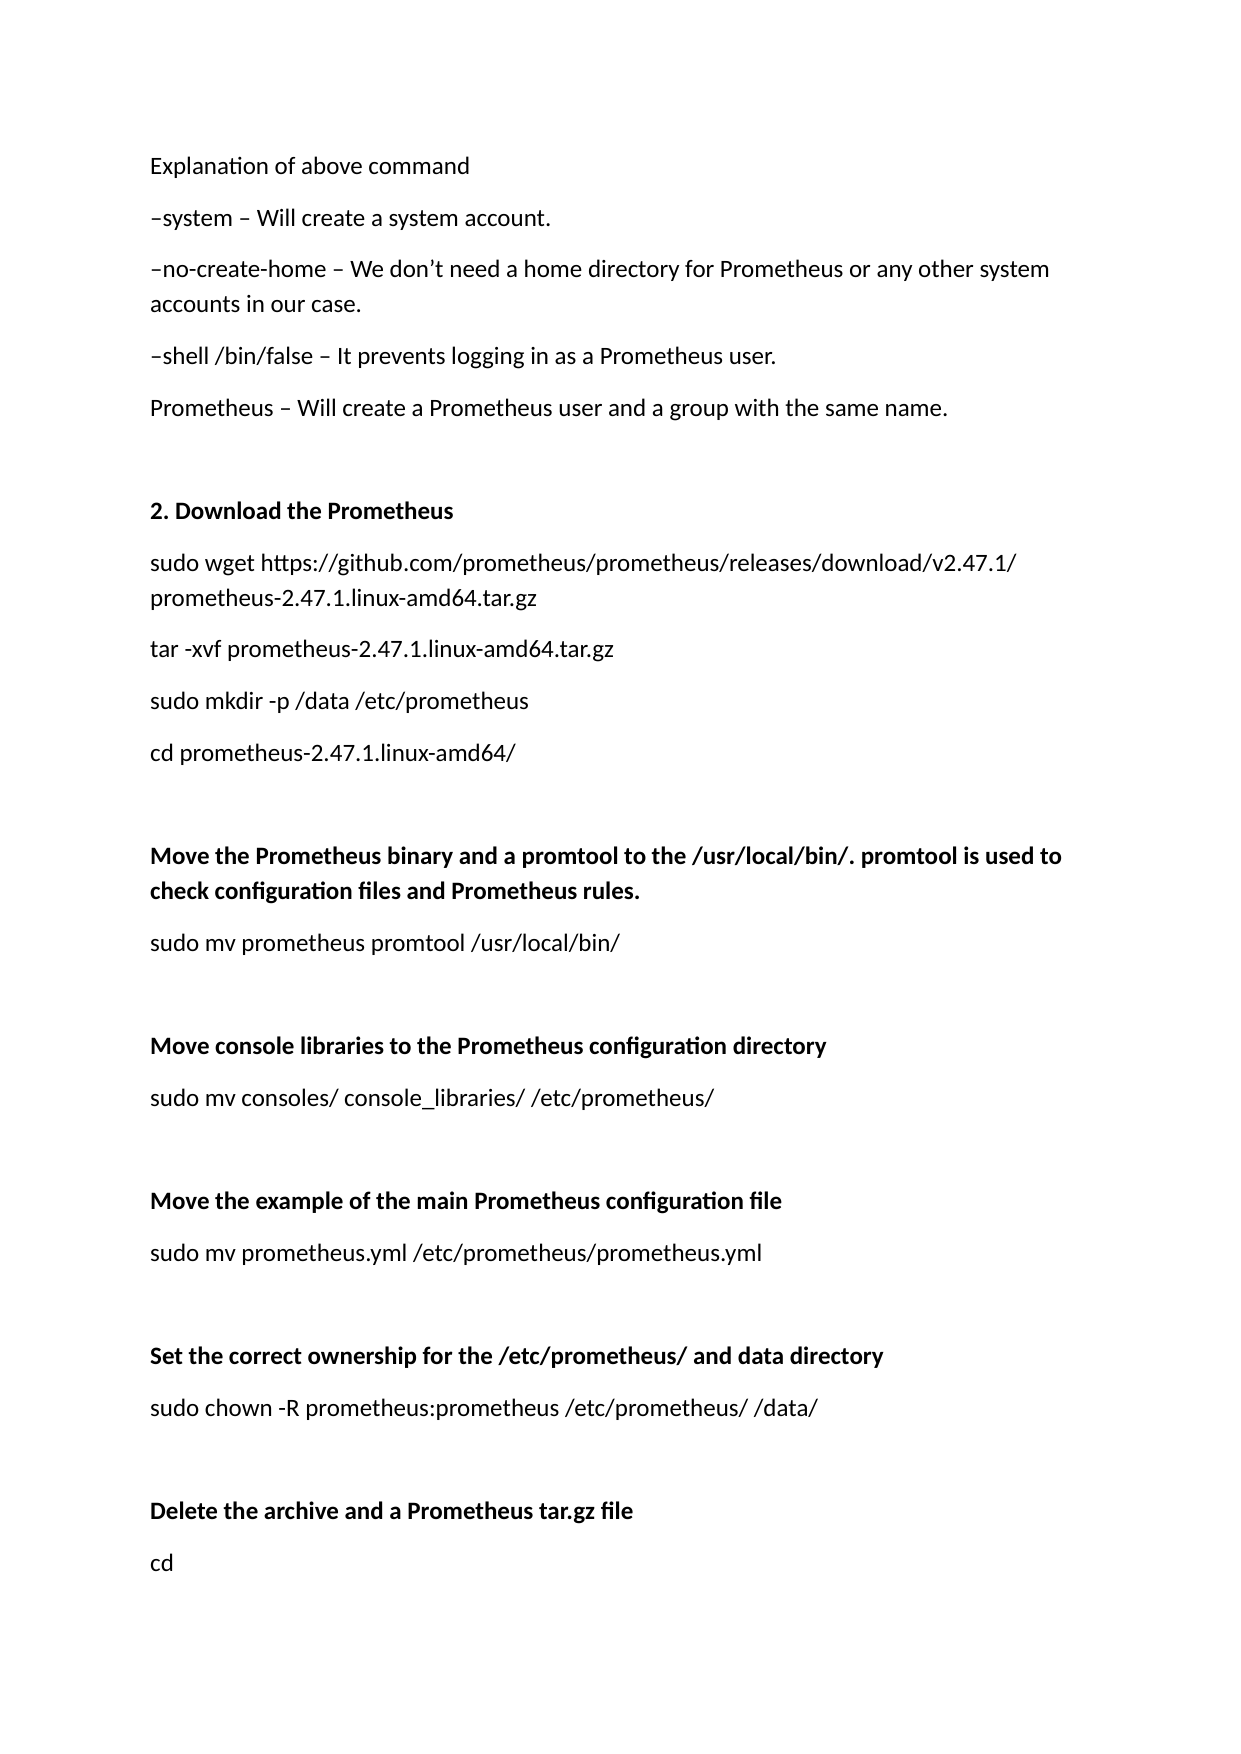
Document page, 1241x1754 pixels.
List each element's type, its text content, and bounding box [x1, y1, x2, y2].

text –shell /bin/false – It prevents logging in as a Prometheus user. [150, 340, 1090, 371]
text Move the Prometheus binary and a promtool to the /usr/local/bin/. promtool is used to check configuration files and Prometheus rules. [150, 840, 1090, 906]
text cd prometheus-2.47.1.linux-amd64/ [150, 737, 1090, 767]
text tar -xvf prometheus-2.47.1.linux-amd64.tar.gz [150, 633, 1090, 664]
text –system – Will create a system account. [150, 202, 1090, 232]
text Prometheus – Will create a Prometheus user and a group with the same name. [150, 392, 1090, 422]
text Set the correct ownership for the /etc/prometheus/ and data directory [150, 1340, 1090, 1371]
text cd [150, 1547, 1090, 1577]
text sudo mv prometheus.yml /etc/prometheus/prometheus.yml [150, 1237, 1090, 1267]
text sudo mv consoles/ console_libraries/ /etc/prometheus/ [150, 1082, 1090, 1112]
text Delete the archive and a Prometheus tar.gz file [150, 1495, 1090, 1526]
text sudo chown -R prometheus:prometheus /etc/prometheus/ /data/ [150, 1392, 1090, 1422]
text Move the example of the main Prometheus configuration file [150, 1185, 1090, 1216]
text sudo mv prometheus promtool /usr/local/bin/ [150, 927, 1090, 957]
text sudo mkdir -p /data /etc/prometheus [150, 685, 1090, 716]
text Move console libraries to the Prometheus configuration directory [150, 1030, 1090, 1061]
text sudo wget https://github.com/prometheus/prometheus/releases/download/v2.47.1/prometheus-2.47.1.linux-amd64.tar.gz [150, 547, 1090, 612]
text Explanation of above command [150, 150, 1090, 181]
text 2. Download the Prometheus [150, 495, 1090, 526]
text –no-create-home – We don’t need a home directory for Prometheus or any other system accounts in our case. [150, 253, 1090, 319]
